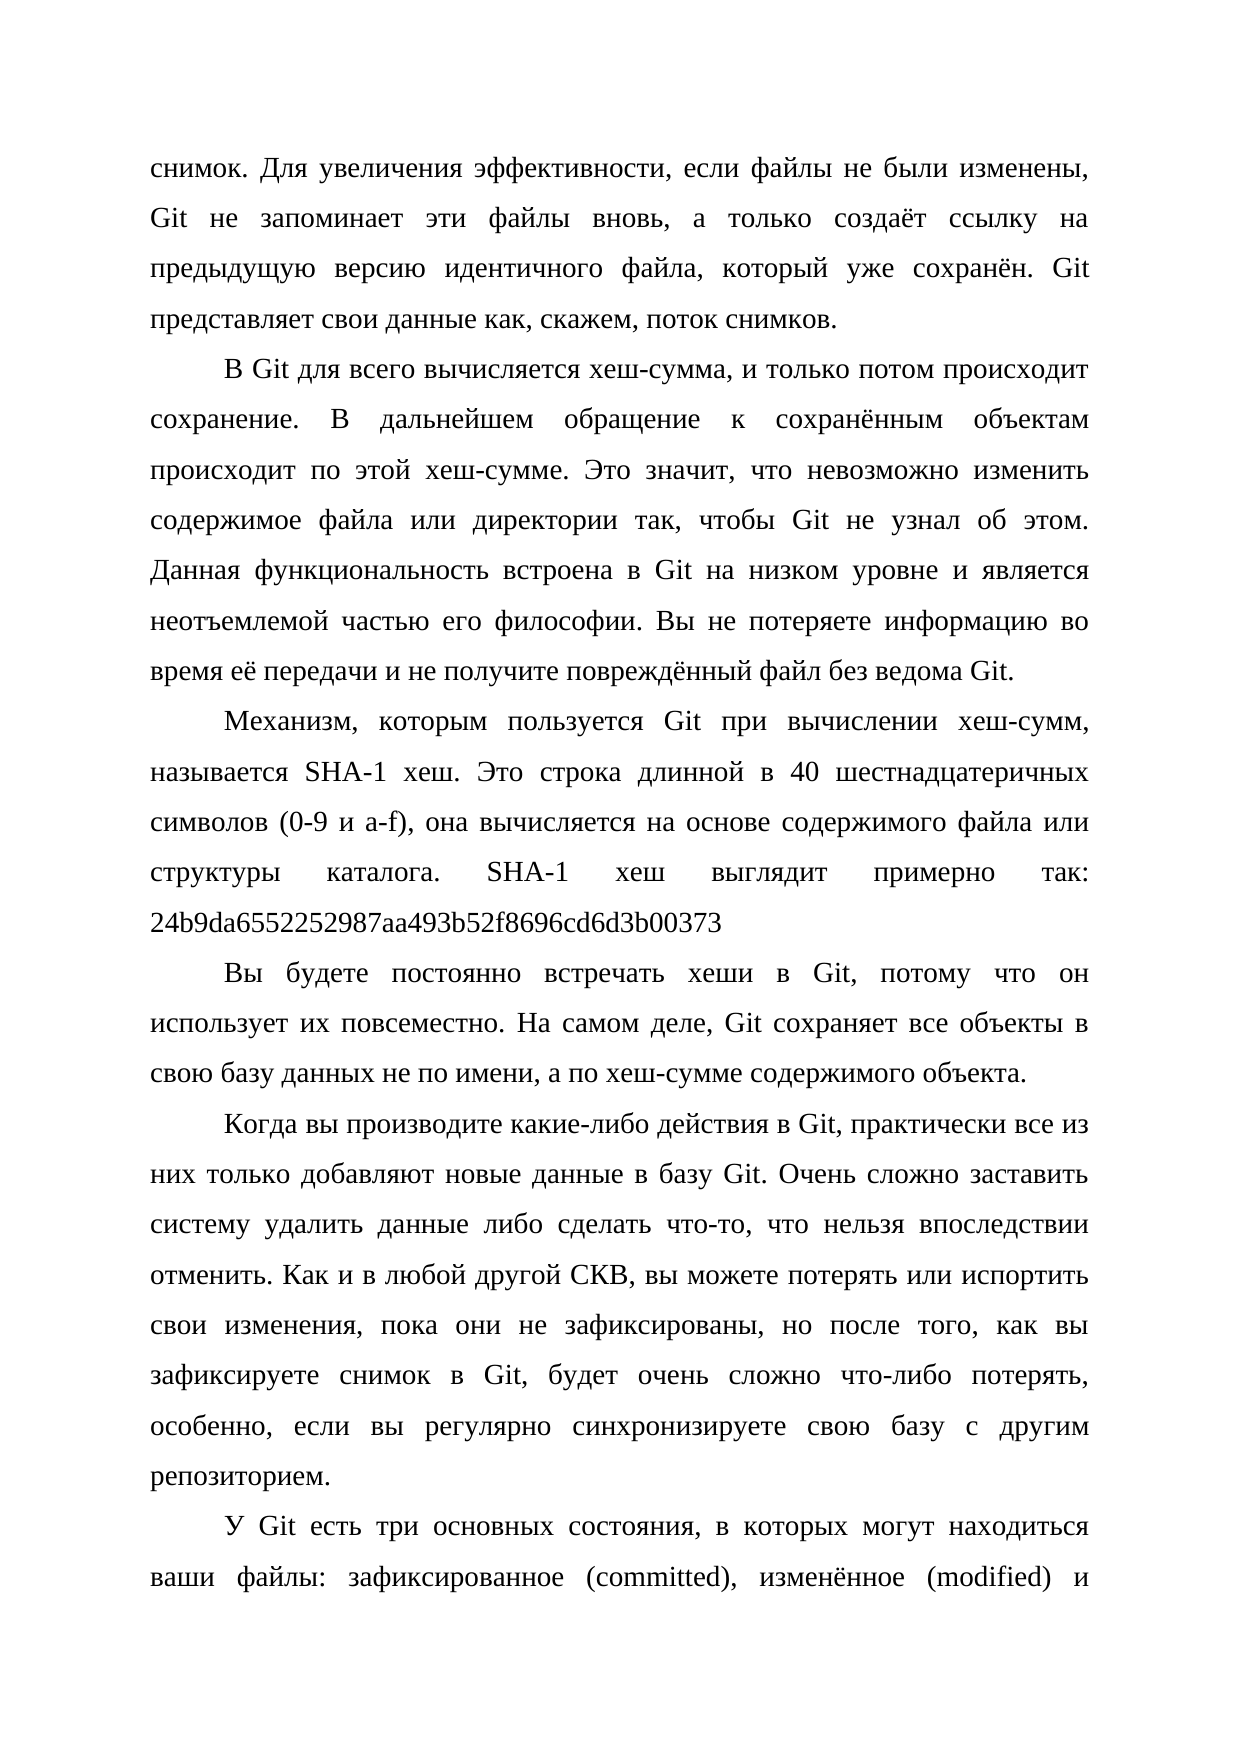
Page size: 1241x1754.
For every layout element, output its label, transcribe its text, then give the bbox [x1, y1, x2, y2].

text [150, 1508, 1090, 1592]
text В Git для всего вычисляется хеш-сумма, и только потом происходит сохранение. В дальнейшем обращение к сохранённым объектам происходит по этой хеш-сумме. Это значит, что невозможно изменить содержимое файла или директории так, чтобы Git не узнал об этом. Данная функциональность встроена в Git на низком уровне и является неотъемлемой частью его философии. Вы не потеряете информацию во время её передачи и не получите повреждённый файл без ведома Git. [150, 351, 1090, 687]
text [150, 150, 1090, 334]
text Когда вы производите какие-либо действия в Git, практически все из них только добавляют новые данные в базу Git. Очень сложно заставить систему удалить данные либо сделать что-то, что нельзя впоследствии отменить. Как и в любой другой СКВ, вы можете потерять или испортить свои изменения, пока они не зафиксированы, но после того, как вы зафиксируете снимок в Git, будет очень сложно что-либо потерять, особенно, если вы регулярно синхронизируете свою базу с другим репозиторием. [150, 1106, 1090, 1492]
text Механизм, которым пользуется Git при вычислении хеш-сумм, называется ЅHА-1 хеш. Это строка длинной в 40 шестнадцатеричных символов (0-9 и a-f), она вычисляется на основе содержимого файла или структуры каталога. ЅНА-1 хеш выглядит примерно так: 24b9da6552252987aa493b52f8696cd6d3b00373 [150, 703, 1090, 938]
text Вы будете постоянно встречать хеши в Git, потому что он использует их повсеместно. На самом деле, Git сохраняет все объекты в свою базу данных не по имени, а по хеш-сумме содержимого объекта. [150, 955, 1090, 1089]
